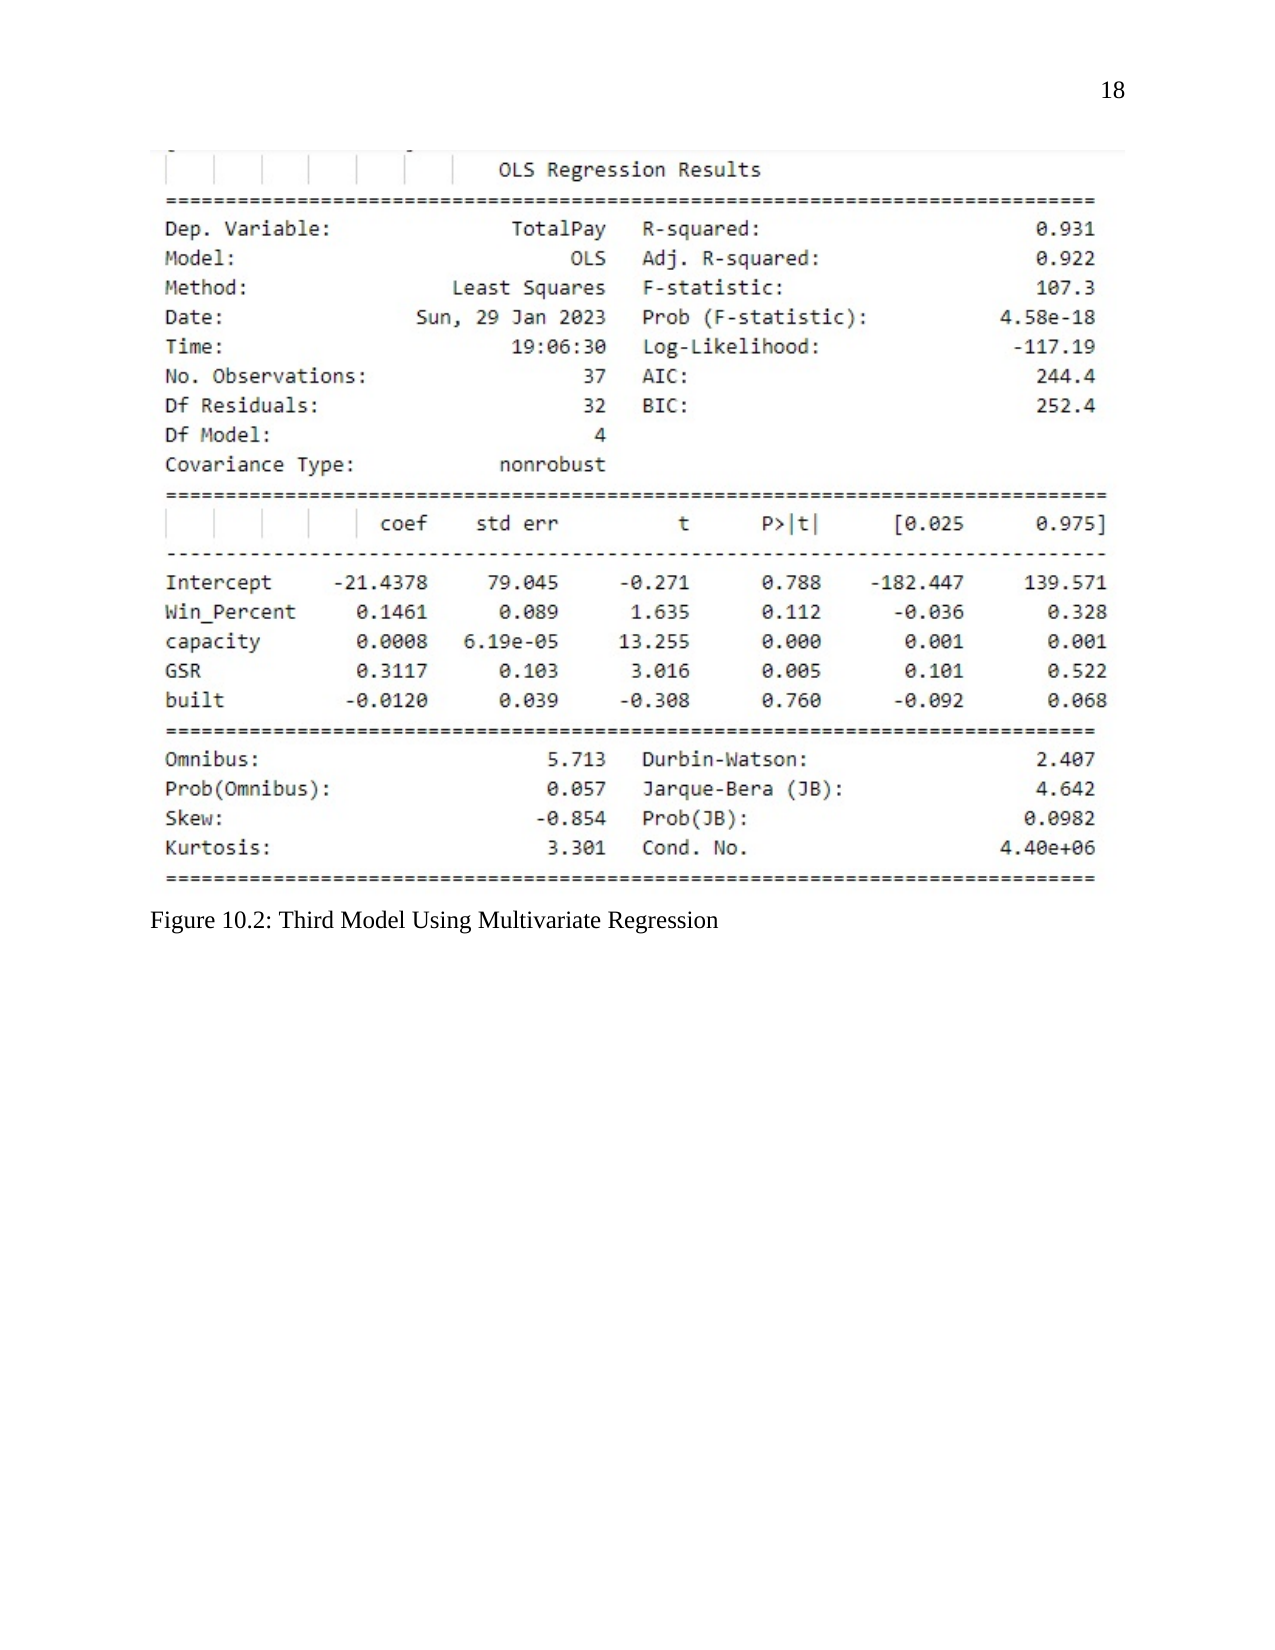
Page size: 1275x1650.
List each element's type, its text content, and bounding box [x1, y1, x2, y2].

text Figure 10.2: Third Model Using Multivariate Regression [150, 906, 1125, 934]
picture [150, 150, 1125, 906]
